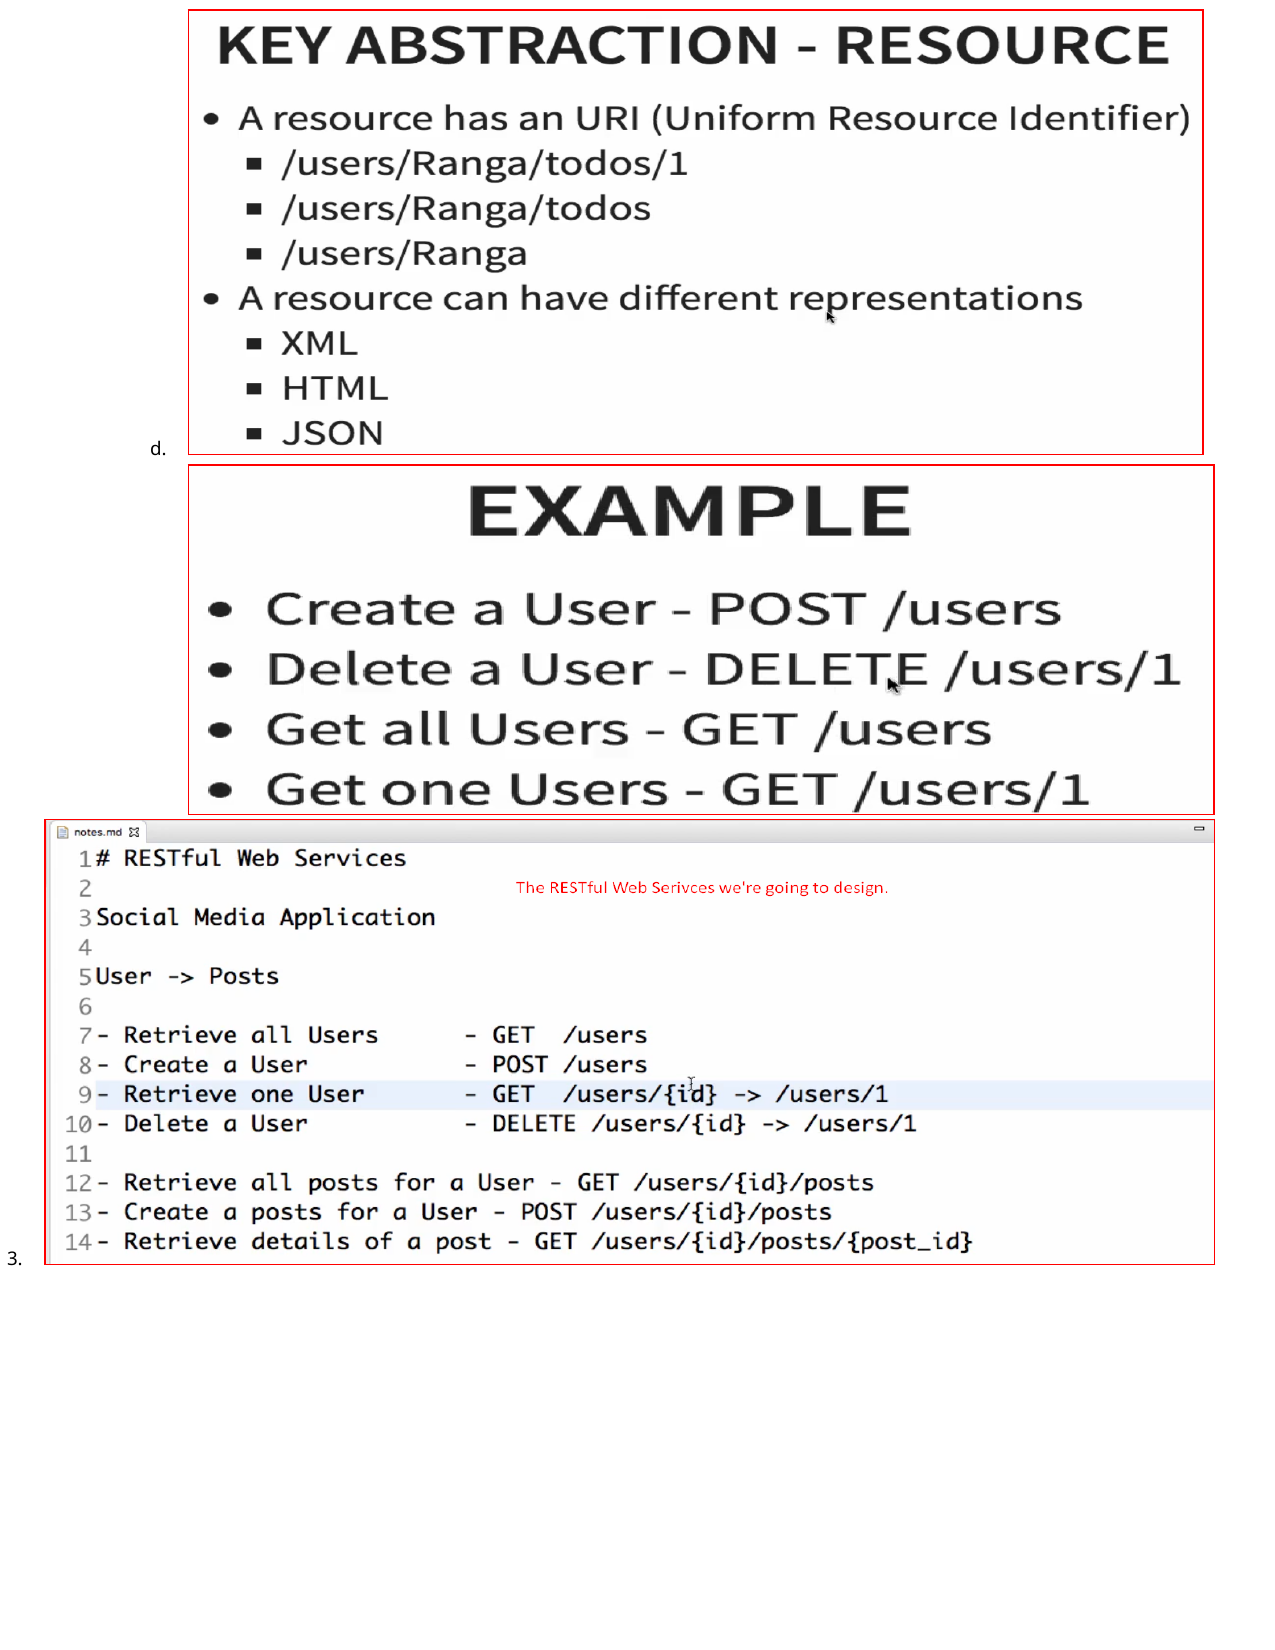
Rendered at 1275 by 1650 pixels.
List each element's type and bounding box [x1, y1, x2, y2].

picture [46, 820, 1214, 1264]
picture [189, 466, 1213, 814]
picture [189, 11, 1202, 454]
